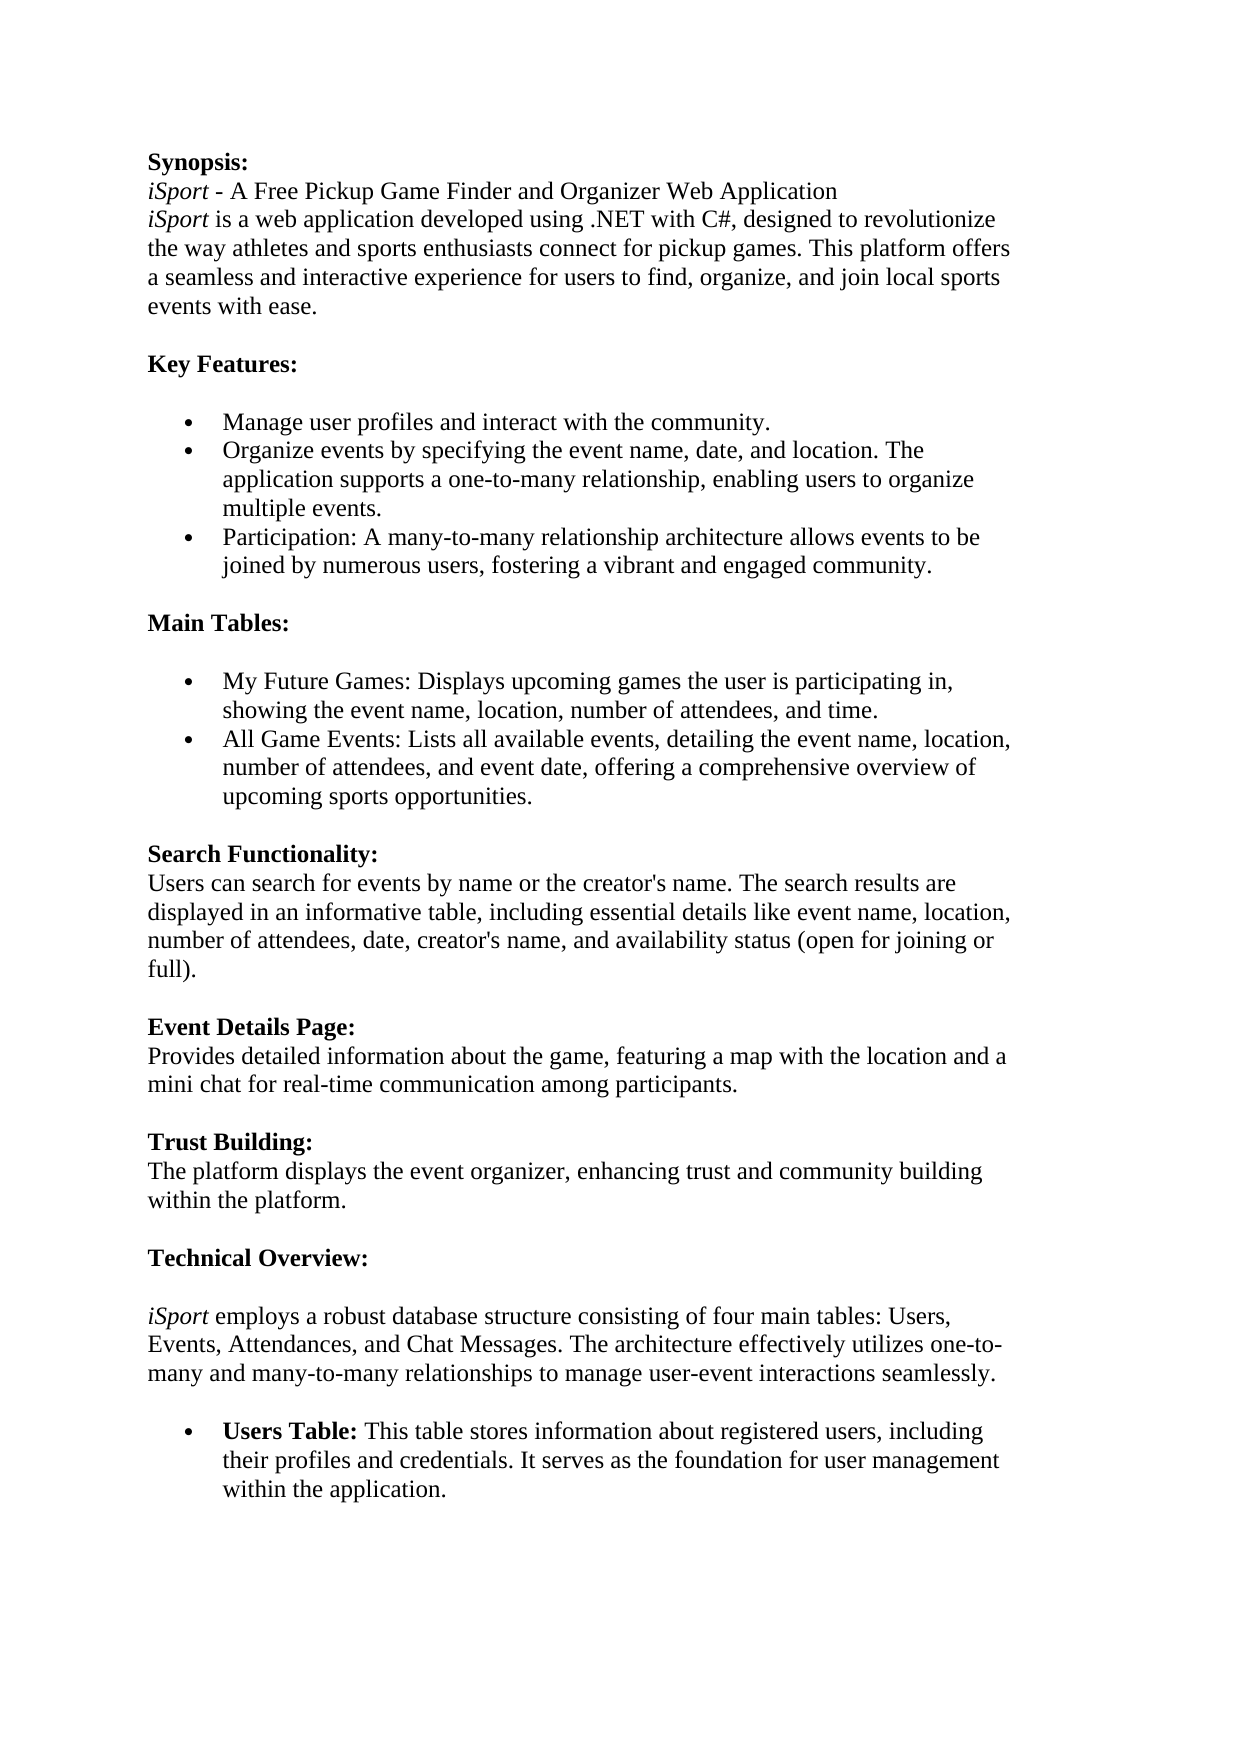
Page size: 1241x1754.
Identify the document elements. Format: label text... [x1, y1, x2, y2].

text Main Tables: [147, 608, 1023, 637]
list Users Table: This table stores information about registered users, including their profiles and credentials. It serves as the foundation for user management within the application. [185, 1416, 1023, 1502]
text iSport employs a robust database structure consisting of four main tables: Users, Events, Attendances, and Chat Messages. The architecture effectively utilizes one-to-many and many-to-many relationships to manage user-event interactions seamlessly. [147, 1301, 1023, 1387]
text Search Functionality: Users can search for events by name or the creator's name. The search results are displayed in an informative table, including essential details like event name, location, number of attendees, date, creator's name, and availability status (open for joining or full). [147, 839, 1023, 983]
list Manage user profiles and interact with the community. [185, 407, 1023, 435]
list Organize events by specifying the event name, date, and location. The application supports a one-to-many relationship, enabling users to organize multiple events. [185, 435, 1023, 522]
text Key Features: [147, 349, 1023, 377]
text Technical Overview: [147, 1243, 1023, 1272]
text Event Details Page: Provides detailed information about the game, featuring a map with the location and a mini chat for real-time communication among participants. [147, 1012, 1023, 1098]
list Participation: A many-to-many relationship architecture allows events to be joined by numerous users, fostering a vibrant and engaged community. [185, 522, 1023, 579]
list My Future Games: Displays upcoming games the user is participating in, showing the event name, location, number of attendees, and time. [185, 666, 1023, 724]
list All Game Events: Lists all available events, detailing the event name, location, number of attendees, and event date, offering a comprehensive overview of upcoming sports opportunities. [185, 724, 1023, 810]
text Trust Building: The platform displays the event organizer, enhancing trust and community building within the platform. [147, 1127, 1023, 1214]
text Synopsis: iSport - A Free Pickup Game Finder and Organizer Web Application iSport is a web application developed using .NET with C#, designed to revolutionize the way athletes and sports enthusiasts connect for pickup games. This platform offers a seamless and interactive experience for users to find, organize, and join local sports events with ease. [147, 147, 1023, 319]
